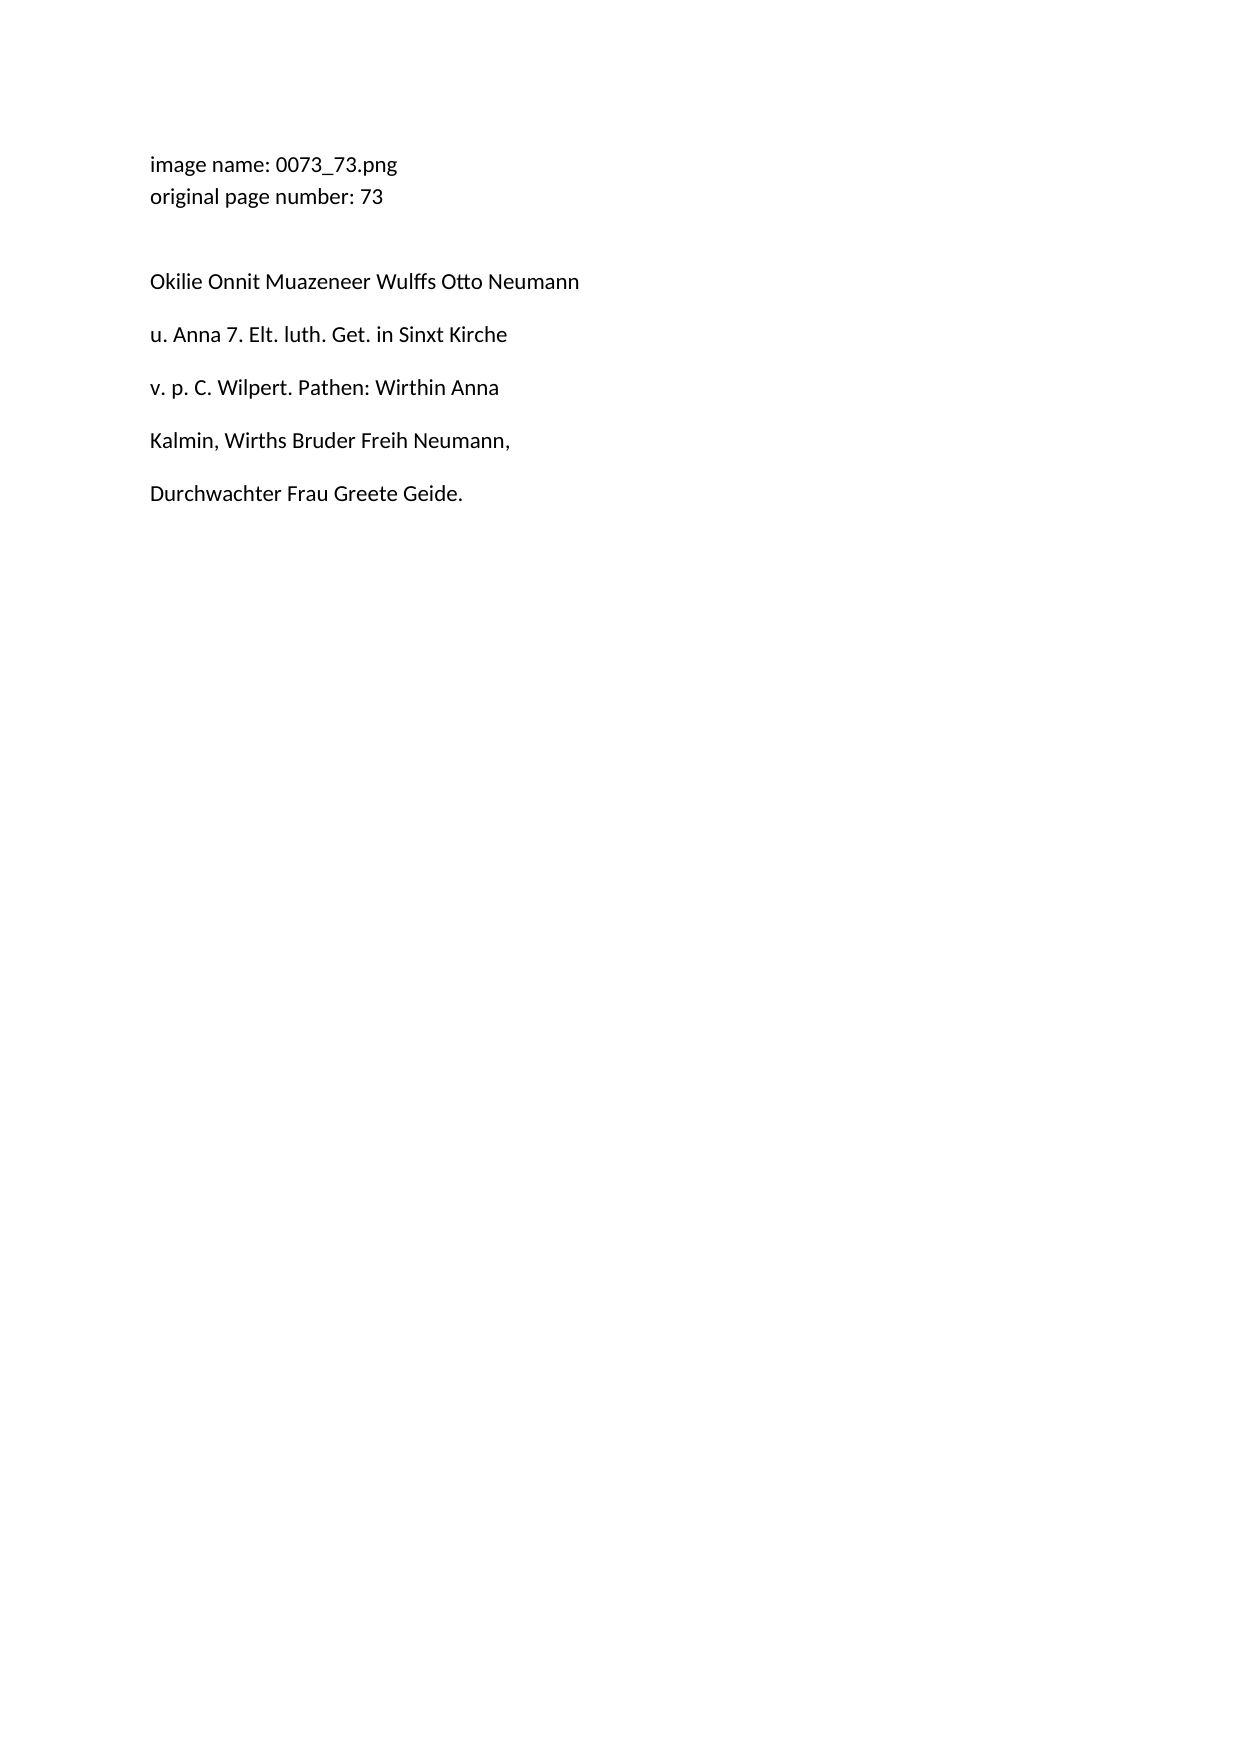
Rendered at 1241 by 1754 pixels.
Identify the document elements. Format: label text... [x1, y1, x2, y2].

text image name: 0073_73.png original page number: 73 [150, 150, 1090, 242]
text u. Anna 7. Elt. luth. Get. in Sinxt Kirche [150, 320, 1090, 348]
text Okilie Onnit Muazeneer Wulffs Otto Neumann [150, 267, 1090, 295]
text Durchwachter Frau Greete Geide. [150, 479, 1090, 507]
text Kalmin, Wirths Bruder Freih Neumann, [150, 426, 1090, 454]
text v. p. C. Wilpert. Pathen: Wirthin Anna [150, 373, 1090, 401]
